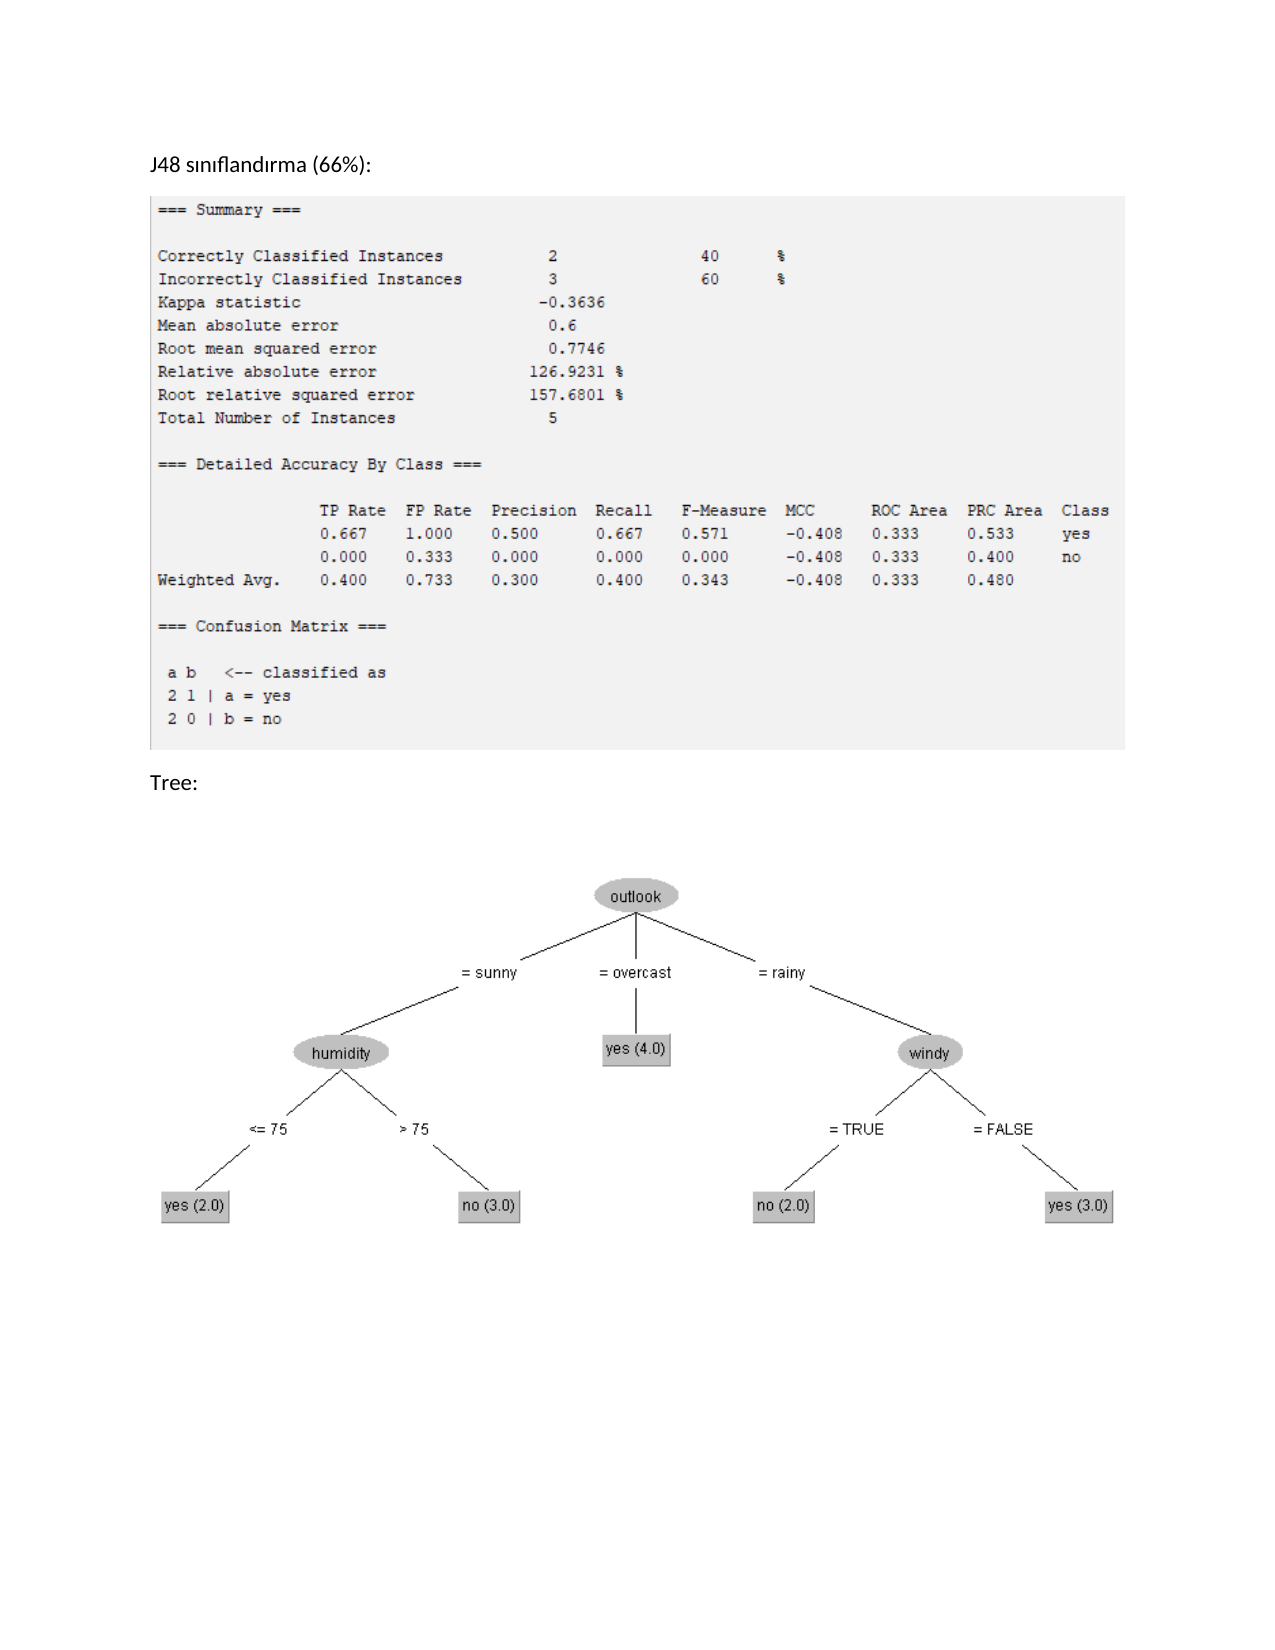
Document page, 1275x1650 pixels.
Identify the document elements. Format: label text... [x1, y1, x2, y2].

picture [150, 196, 1125, 750]
text J48 sınıflandırma (66%): [150, 150, 1125, 178]
text Tree: [150, 768, 1125, 796]
picture [150, 815, 1125, 1255]
